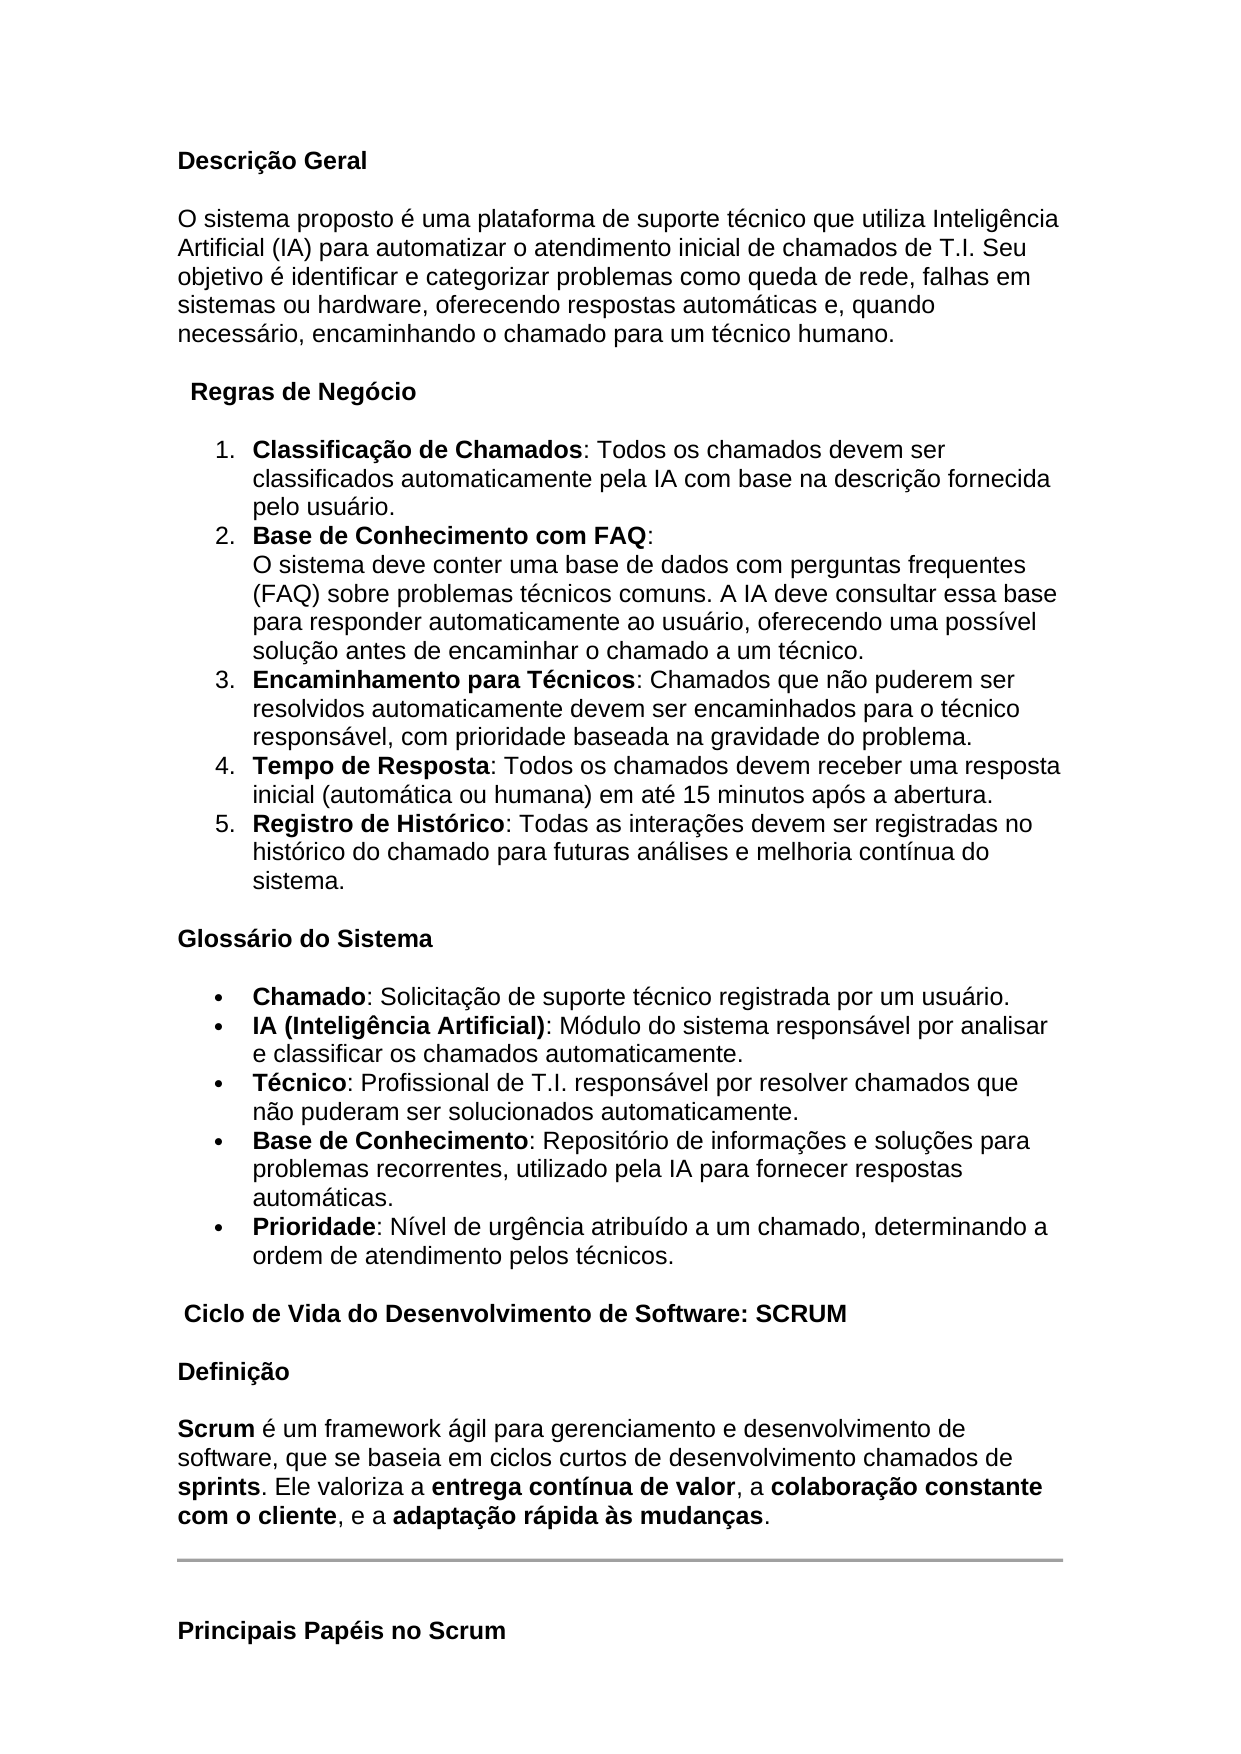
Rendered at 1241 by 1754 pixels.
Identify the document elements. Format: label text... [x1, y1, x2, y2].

list Registro de Histórico: Todas as interações devem ser registradas no histórico do chamado para futuras análises e melhoria contínua do sistema. [215, 809, 1063, 895]
list Base de Conhecimento com FAQ: O sistema deve conter uma base de dados com perguntas frequentes (FAQ) sobre problemas técnicos comuns. A IA deve consultar essa base para responder automaticamente ao usuário, oferecendo uma possível solução antes de encaminhar o chamado a um técnico. [215, 521, 1063, 665]
text O sistema proposto é uma plataforma de suporte técnico que utiliza Inteligência Artificial (IA) para automatizar o atendimento inicial de chamados de T.I. Seu objetivo é identificar e categorizar problemas como queda de rede, falhas em sistemas ou hardware, oferecendo respostas automáticas e, quando necessário, encaminhando o chamado para um técnico humano. [177, 204, 1063, 348]
list IA (Inteligência Artificial): Módulo do sistema responsável por analisar e classificar os chamados automaticamente. [215, 1011, 1063, 1068]
list Classificação de Chamados: Todos os chamados devem ser classificados automaticamente pela IA com base na descrição fornecida pelo usuário. [215, 435, 1063, 521]
list Técnico: Profissional de T.I. responsável por resolver chamados que não puderam ser solucionados automaticamente. [215, 1068, 1063, 1126]
list Base de Conhecimento: Repositório de informações e soluções para problemas recorrentes, utilizado pela IA para fornecer respostas automáticas. [215, 1126, 1063, 1212]
list Tempo de Resposta: Todos os chamados devem receber uma resposta inicial (automática ou humana) em até 15 minutos após a abertura. [215, 751, 1063, 809]
list Prioridade: Nível de urgência atribuído a um chamado, determinando a ordem de atendimento pelos técnicos. [215, 1212, 1063, 1269]
text Definição [177, 1357, 1063, 1385]
text Principais Papéis no Scrum [177, 1616, 1063, 1644]
text Scrum é um framework ágil para gerenciamento e desenvolvimento de software, que se baseia em ciclos curtos de desenvolvimento chamados de sprints. Ele valoriza a entrega contínua de valor, a colaboração constante com o cliente, e a adaptação rápida às mudanças. [177, 1414, 1063, 1529]
text Descrição Geral [177, 146, 1063, 175]
text Regras de Negócio [177, 377, 1063, 406]
list Chamado: Solicitação de suporte técnico registrada por um usuário. [215, 982, 1063, 1011]
list Encaminhamento para Técnicos: Chamados que não puderem ser resolvidos automaticamente devem ser encaminhados para o técnico responsável, com prioridade baseada na gravidade do problema. [215, 665, 1063, 751]
subtitle Ciclo de Vida do Desenvolvimento de Software: SCRUM [177, 1299, 1063, 1327]
text Glossário do Sistema [177, 924, 1063, 953]
